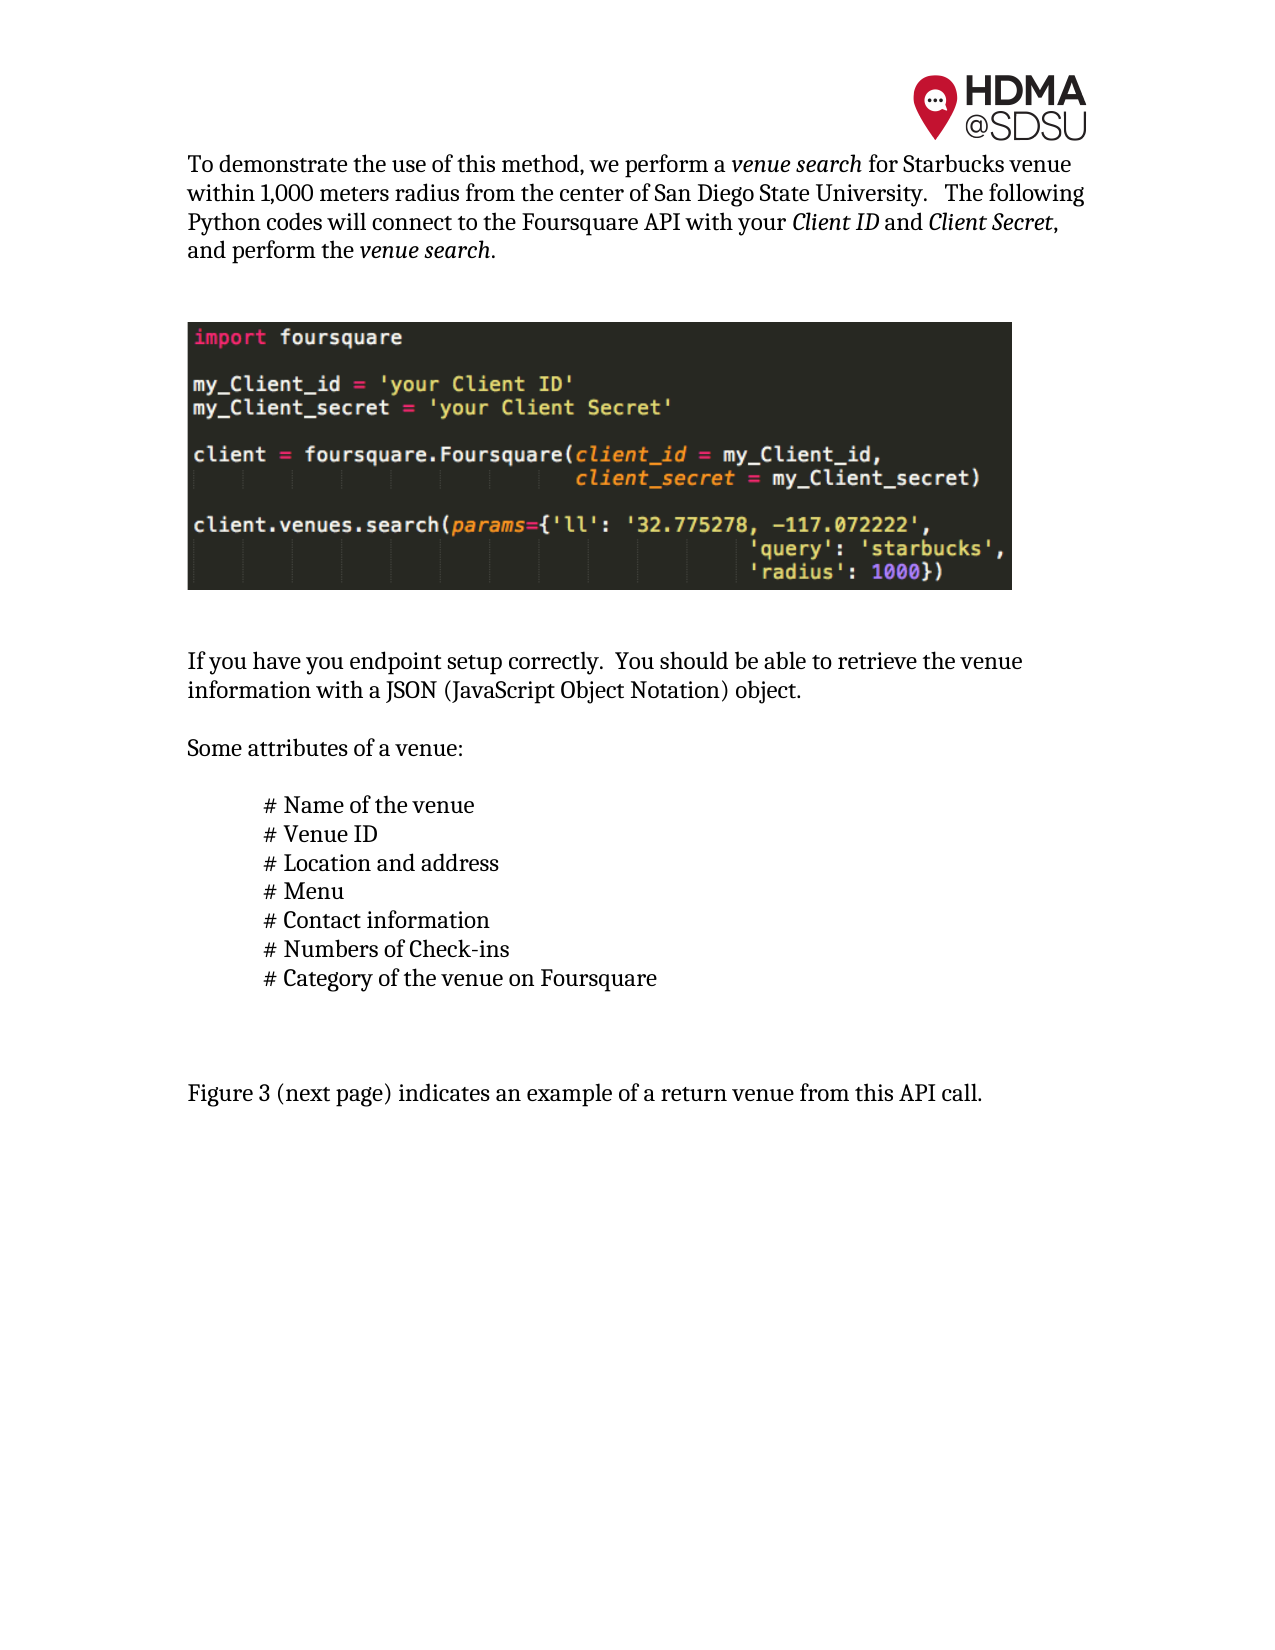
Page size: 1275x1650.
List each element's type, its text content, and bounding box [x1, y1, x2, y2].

text # Location and address [262, 848, 1087, 877]
text To demonstrate the use of this method, we perform a venue search for Starbucks venue within 1,000 meters radius from the center of San Diego State University. The following Python codes will connect to the Foursquare API with your Client ID and Client Secret, and perform the venue search. [187, 150, 1087, 265]
text Figure 3 (next page) indicates an example of a return venue from this API call. [187, 1078, 1087, 1107]
text # Venue ID [262, 820, 1087, 848]
picture [187, 322, 1012, 590]
picture [912, 75, 1088, 142]
text # Numbers of Check-ins [262, 935, 1087, 963]
text If you have you endpoint setup correctly. You should be able to retrieve the venue information with a JSON (JavaScript Object Notation) object. [187, 647, 1087, 705]
text Some attributes of a venue: [187, 733, 1087, 762]
text # Contact information [262, 906, 1087, 935]
text # Menu [262, 877, 1087, 906]
text # Category of the venue on Foursquare [262, 963, 1087, 992]
text # Name of the venue [262, 791, 1087, 820]
